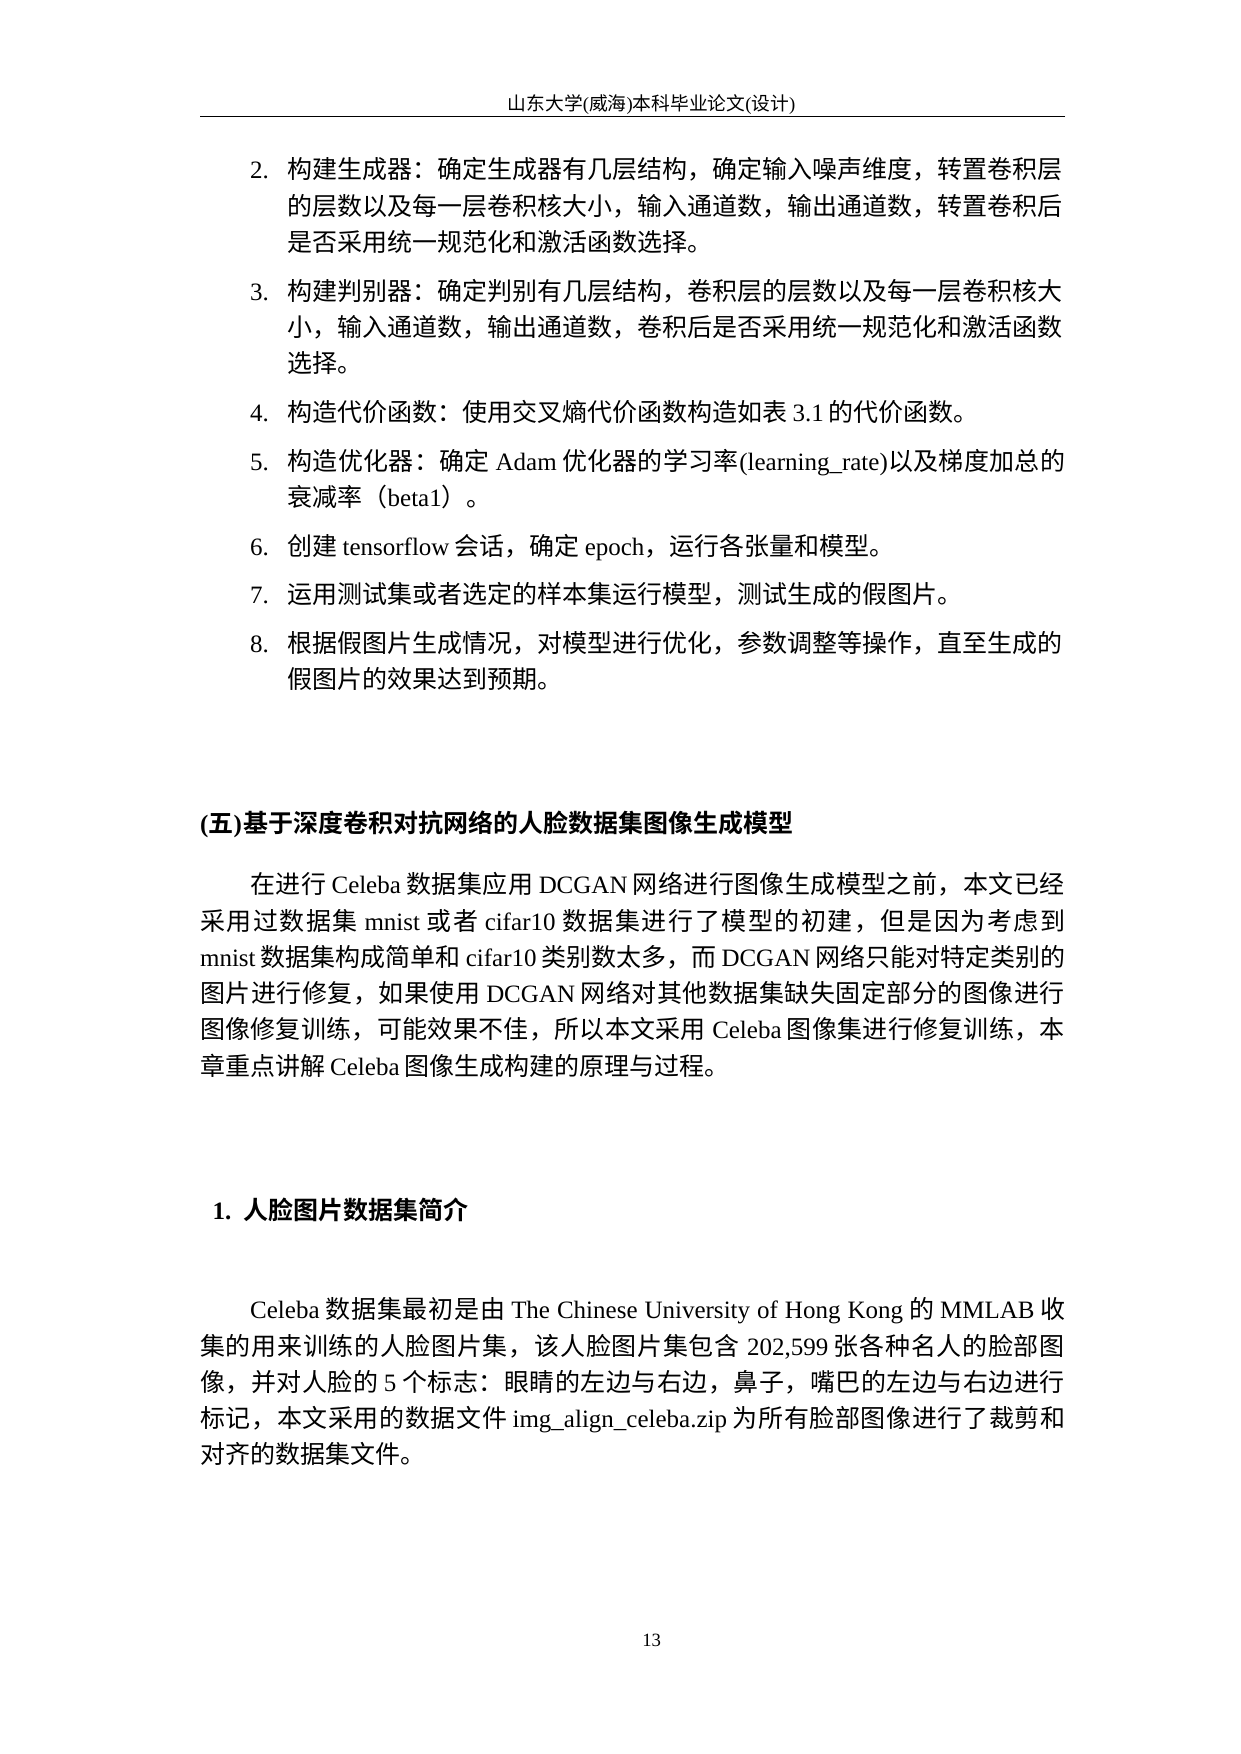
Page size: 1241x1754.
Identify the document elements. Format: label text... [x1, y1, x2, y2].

list 创建tensorflow会话，确定epoch，运行各张量和模型。 [250, 526, 1065, 562]
text 基于深度卷积对抗网络的人脸数据集图像生成模型 [200, 804, 1065, 840]
list 构建判别器：确定判别有几层结构，卷积层的层数以及每一层卷积核大小，输入通道数，输出通道数，卷积后是否采用统一规范化和激活函数选择。 [250, 271, 1065, 380]
list 构造优化器：确定Adam优化器的学习率(learning_rate)以及梯度加总的衰减率（beta1）。 [250, 441, 1065, 514]
text 人脸图片数据集简介 [212, 1191, 1053, 1227]
list 运用测试集或者选定的样本集运行模型，测试生成的假图片。 [250, 575, 1065, 611]
list 根据假图片生成情况，对模型进行优化，参数调整等操作，直至生成的假图片的效果达到预期。 [250, 624, 1065, 696]
text Celeba数据集最初是由The Chinese University of Hong Kong的MMLAB收集的用来训练的人脸图片集，该人脸图片集包含202,599张各种名人的脸部图像，并对人脸的5个标志：眼睛的左边与右边，鼻子，嘴巴的左边与右边进行标记，本文采用的数据文件img_align_celeba.zip为所有脸部图像进行了裁剪和对齐的数据集文件。 [200, 1290, 1065, 1471]
text 在进行Celeba数据集应用DCGAN网络进行图像生成模型之前，本文已经采用过数据集mnist或者cifar10数据集进行了模型的初建，但是因为考虑到mnist数据集构成简单和cifar10类别数太多，而DCGAN网络只能对特定类别的图片进行修复，如果使用DCGAN网络对其他数据集缺失固定部分的图像进行图像修复训练，可能效果不佳，所以本文采用Celeba图像集进行修复训练，本章重点讲解Celeba图像生成构建的原理与过程。 [200, 865, 1065, 1082]
list 构建生成器：确定生成器有几层结构，确定输入噪声维度，转置卷积层的层数以及每一层卷积核大小，输入通道数，输出通道数，转置卷积后是否采用统一规范化和激活函数选择。 [250, 150, 1065, 259]
list 构造代价函数：使用交叉熵代价函数构造如表3.1的代价函数。 [250, 392, 1065, 429]
